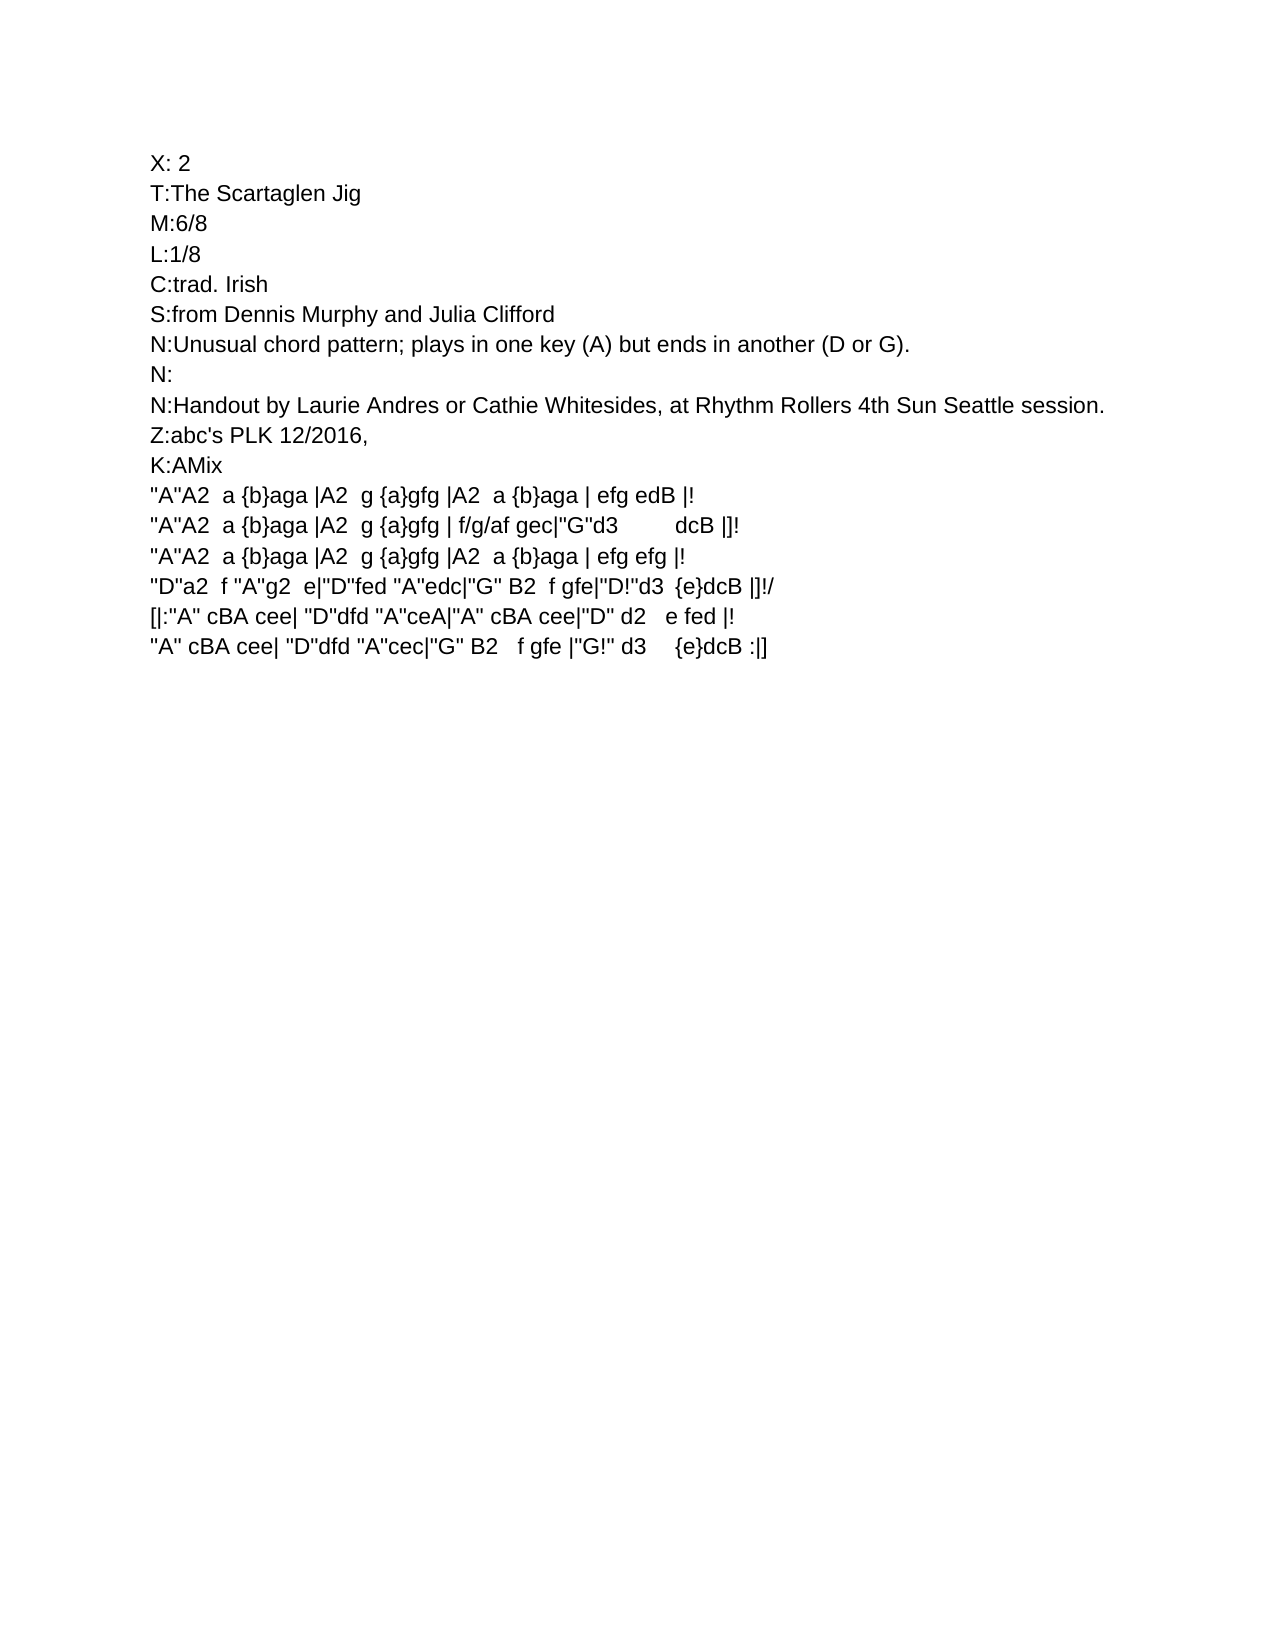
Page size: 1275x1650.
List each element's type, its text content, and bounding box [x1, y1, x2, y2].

text M:6/8 [150, 210, 1125, 237]
text "A"A2 a {b}aga |A2 g {a}gfg | f/g/af gec|"G"d3 dcB |]! [150, 512, 1125, 539]
text [|:"A" cBA cee| "D"dfd "A"ceA|"A" cBA cee|"D" d2 e fed |! [150, 603, 1125, 629]
text "A" cBA cee| "D"dfd "A"cec|"G" B2 f gfe |"G!" d3 {e}dcB :|] [150, 633, 1125, 660]
text K:AMix [150, 452, 1125, 478]
text X: 2 [150, 150, 1125, 176]
text T:The Scartaglen Jig [150, 180, 1125, 207]
text "D"a2 f "A"g2 e|"D"fed "A"edc|"G" B2 f gfe|"D!"d3 {e}dcB |]!/ [150, 573, 1125, 599]
text Z:abc's PLK 12/2016, [150, 422, 1125, 448]
text S:from Dennis Murphy and Julia Clifford [150, 301, 1125, 327]
text "A"A2 a {b}aga |A2 g {a}gfg |A2 a {b}aga | efg edB |! [150, 482, 1125, 509]
text "A"A2 a {b}aga |A2 g {a}gfg |A2 a {b}aga | efg efg |! [150, 543, 1125, 569]
text N:Handout by Laurie Andres or Cathie Whitesides, at Rhythm Rollers 4th Sun Seattle session. [150, 392, 1125, 418]
text N: [150, 361, 1125, 388]
text N:Unusual chord pattern; plays in one key (A) but ends in another (D or G). [150, 331, 1125, 358]
text L:1/8 [150, 241, 1125, 267]
text C:trad. Irish [150, 271, 1125, 297]
